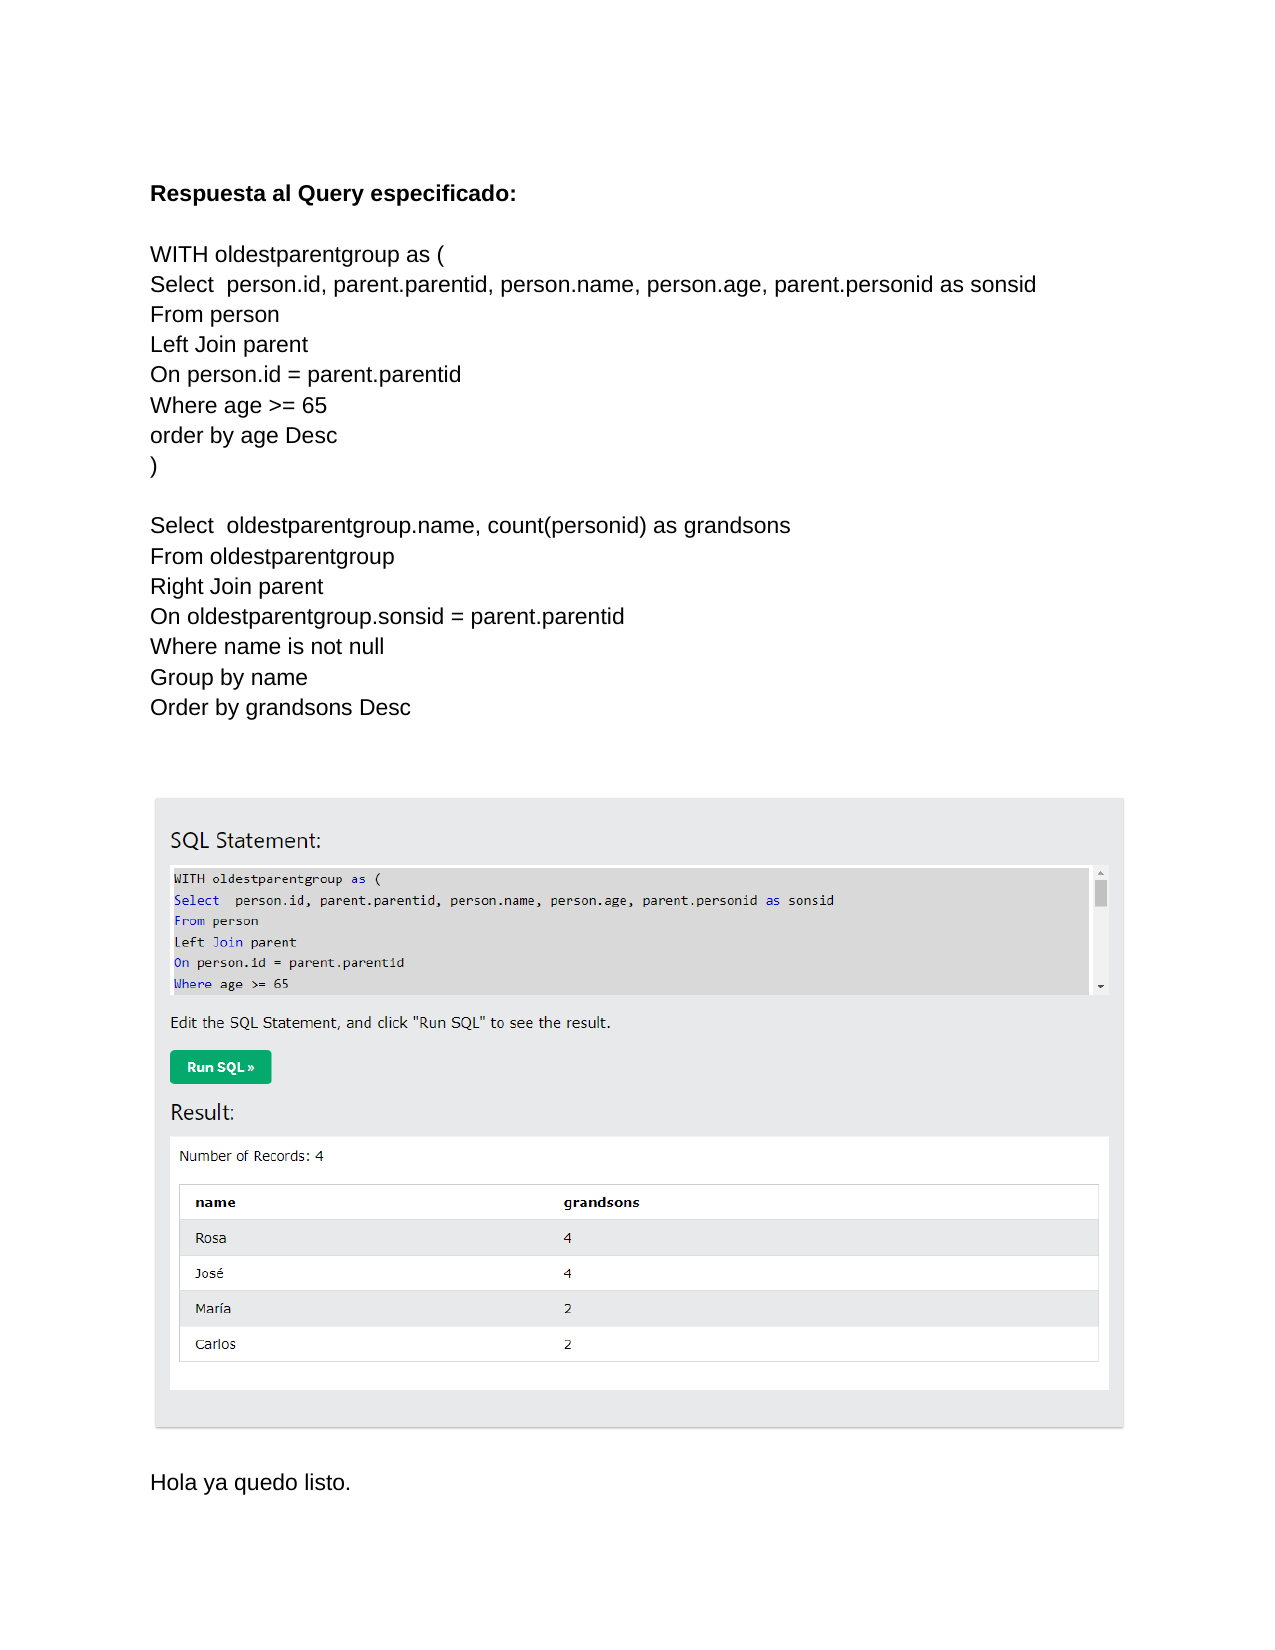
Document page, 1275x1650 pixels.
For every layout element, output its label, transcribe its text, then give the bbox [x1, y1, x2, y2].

text From person [150, 301, 1125, 327]
text order by age Desc [150, 422, 1125, 448]
text Where age >= 65 [150, 392, 1125, 418]
text Select person.id, parent.parentid, person.name, person.age, parent.personid as sonsid [150, 271, 1125, 297]
text From oldestparentgroup [150, 543, 1125, 569]
text ) [150, 452, 1125, 478]
text Order by grandsons Desc [150, 694, 1125, 720]
text On oldestparentgroup.sonsid = parent.parentid [150, 603, 1125, 629]
text Respuesta al Query especificado: [150, 180, 1125, 207]
text Where name is not null [150, 633, 1125, 660]
text Select oldestparentgroup.name, count(personid) as grandsons [150, 512, 1125, 539]
picture [150, 784, 1125, 1435]
text WITH oldestparentgroup as ( [150, 241, 1125, 267]
text Group by name [150, 663, 1125, 690]
text Right Join parent [150, 573, 1125, 599]
text Left Join parent [150, 331, 1125, 358]
text Hola ya quedo listo. [150, 1468, 1125, 1495]
text On person.id = parent.parentid [150, 361, 1125, 388]
